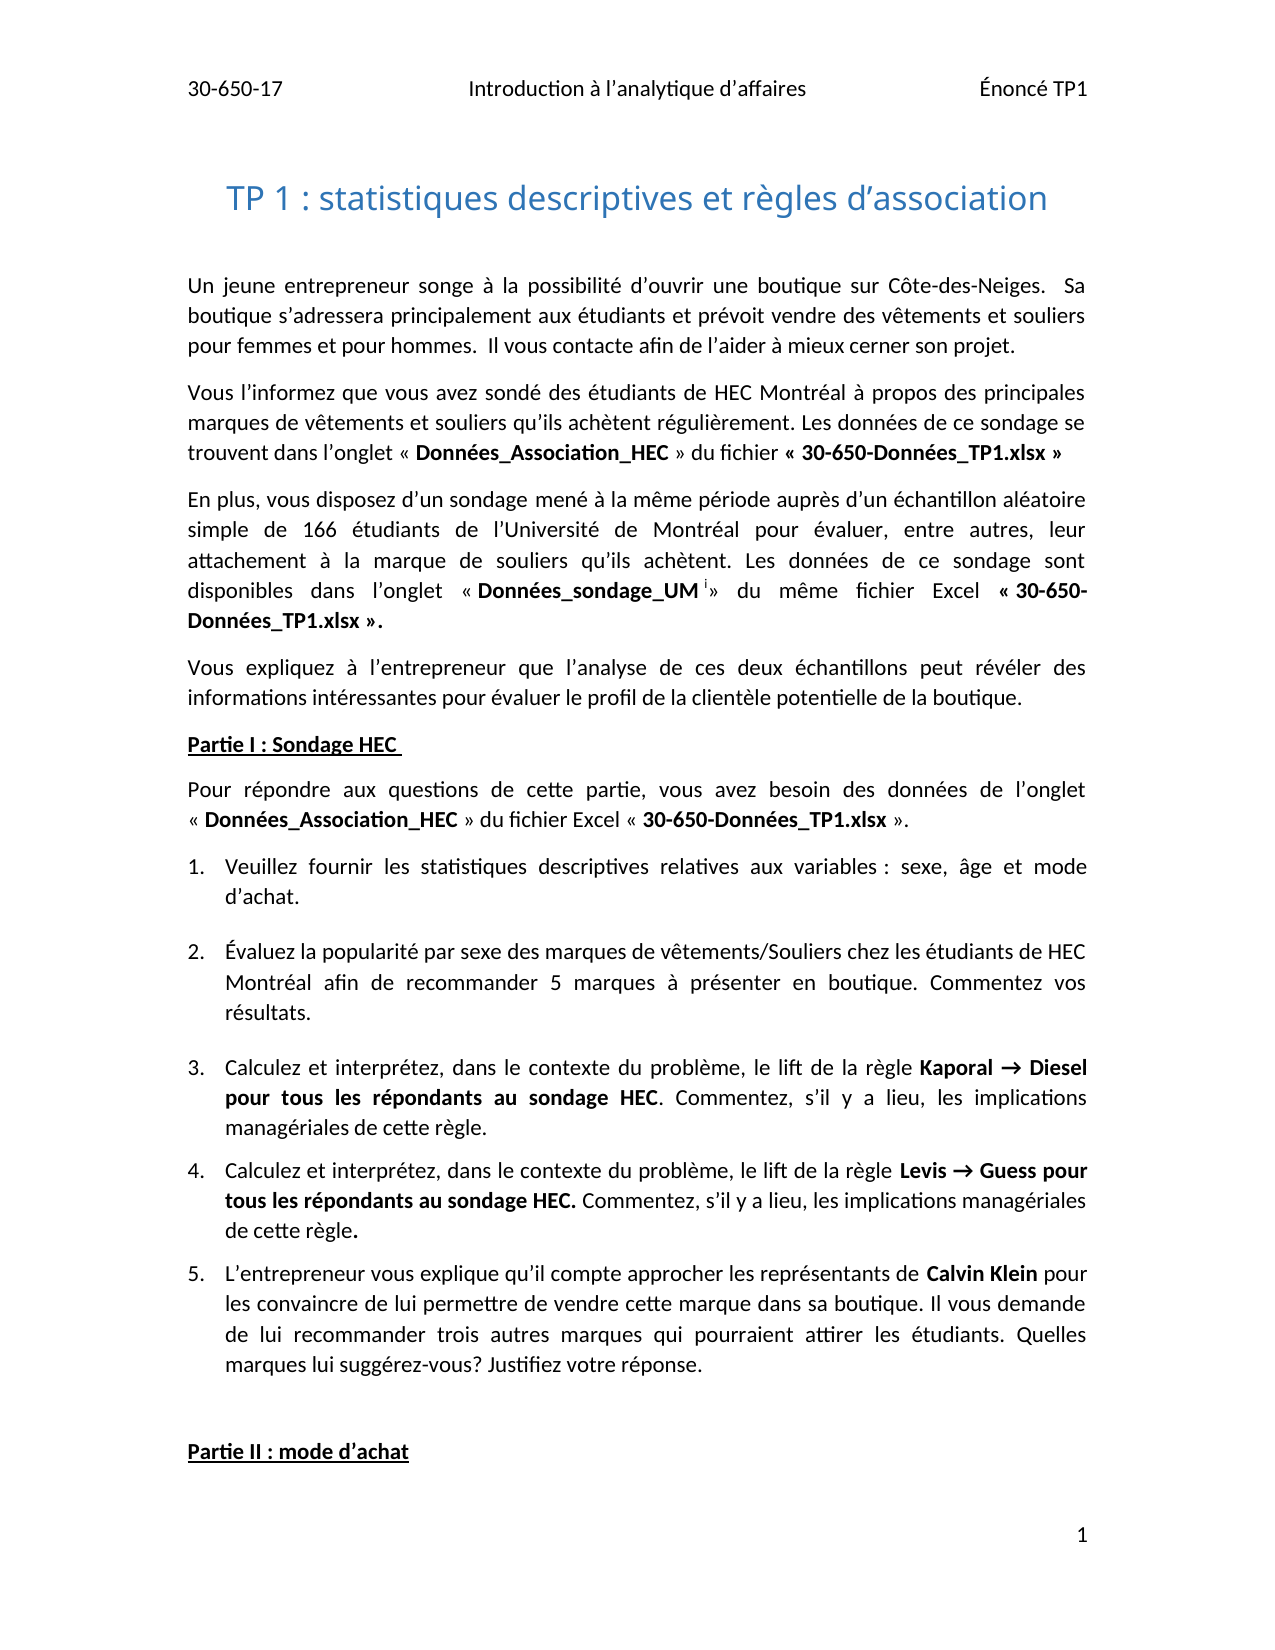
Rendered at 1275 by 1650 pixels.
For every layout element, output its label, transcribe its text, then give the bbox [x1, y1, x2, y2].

list Calculez et interprétez, dans le contexte du problème, le lift de la règle Kaporal → Diesel pour tous les répondants au sondage HEC. Commentez, s’il y a lieu, les implications managériales de cette règle. [187, 1053, 1087, 1141]
text Un jeune entrepreneur songe à la possibilité d’ouvrir une boutique sur Côte-des-Neiges. Sa boutique s’adressera principalement aux étudiants et prévoit vendre des vêtements et souliers pour femmes et pour hommes. Il vous contacte afin de l’aider à mieux cerner son projet. [187, 271, 1087, 359]
text Vous l’informez que vous avez sondé des étudiants de HEC Montréal à propos des principales marques de vêtements et souliers qu’ils achètent régulièrement. Les données de ce sondage se trouvent dans l’onglet « Données_Association_HEC » du fichier « 30-650-Données_TP1.xlsx » [187, 378, 1087, 467]
list L’entrepreneur vous explique qu’il compte approcher les représentants de Calvin Klein pour les convaincre de lui permettre de vendre cette marque dans sa boutique. Il vous demande de lui recommander trois autres marques qui pourraient attirer les étudiants. Quelles marques lui suggérez-vous? Justifiez votre réponse. [187, 1259, 1087, 1378]
list Calculez et interprétez, dans le contexte du problème, le lift de la règle Levis → Guess pour tous les répondants au sondage HEC. Commentez, s’il y a lieu, les implications managériales de cette règle. [187, 1156, 1087, 1244]
subtitle TP 1 : statistiques descriptives et règles d’association [187, 175, 1087, 220]
text Vous expliquez à l’entrepreneur que l’analyse de ces deux échantillons peut révéler des informations intéressantes pour évaluer le profil de la clientèle potentielle de la boutique. [187, 653, 1087, 711]
list Évaluez la popularité par sexe des marques de vêtements/Souliers chez les étudiants de HEC Montréal afin de recommander 5 marques à présenter en boutique. Commentez vos résultats. [187, 937, 1087, 1026]
subtitle Partie II : mode d’achat [187, 1437, 1087, 1465]
text En plus, vous disposez d’un sondage mené à la même période auprès d’un échantillon aléatoire simple de 166 étudiants de l’Université de Montréal pour évaluer, entre autres, leur attachement à la marque de souliers qu’ils achètent. Les données de ce sondage sont disponibles dans l’onglet « Données_sondage_UM » du même fichier Excel « 30-650-Données_TP1.xlsx ». [187, 485, 1087, 634]
subtitle Partie I : Sondage HEC [187, 730, 1087, 758]
text Pour répondre aux questions de cette partie, vous avez besoin des données de l’onglet « Données_Association_HEC » du fichier Excel « 30-650-Données_TP1.xlsx ». [187, 775, 1087, 833]
list Veuillez fournir les statistiques descriptives relatives aux variables : sexe, âge et mode d’achat. [187, 852, 1087, 910]
